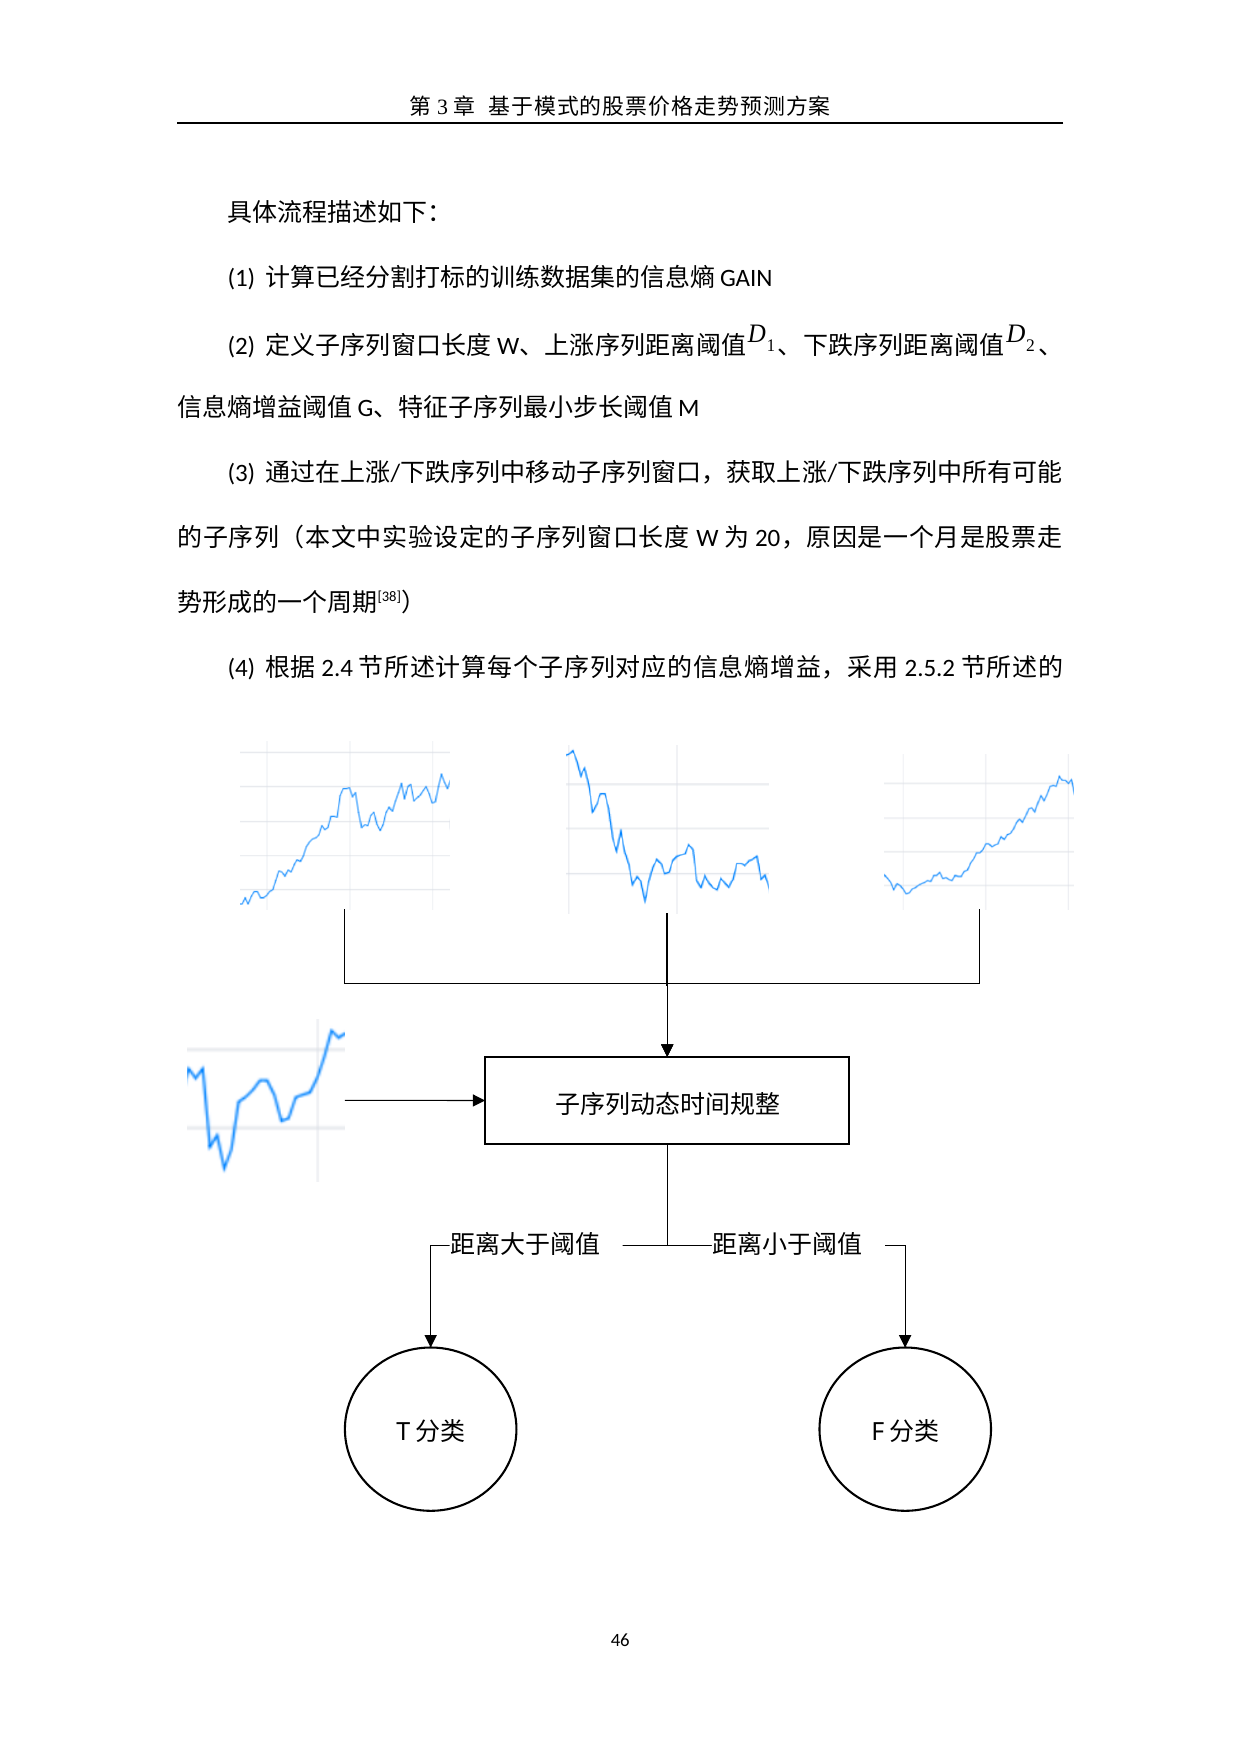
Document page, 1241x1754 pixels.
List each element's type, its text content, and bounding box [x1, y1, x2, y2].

list 通过在上涨/下跌序列中移动子序列窗口，获取上涨/下跌序列中所有可能的子序列（本文中实验设定的子序列窗口长度W为20，原因是一个月是股票走势形成的一个周期[38]） [177, 438, 1063, 633]
picture [566, 745, 769, 914]
text 具体流程描述如下： [177, 178, 1063, 243]
list 定义子序列窗口长度W、上涨序列距离阈值、下跌序列距离阈值、信息熵增益阈值G、特征子序列最小步长阈值M [177, 308, 1063, 438]
picture [240, 741, 450, 910]
list 计算已经分割打标的训练数据集的信息熵GAIN [177, 243, 1063, 308]
list 根据2.4节所述计算每个子序列对应的信息熵增益，采用2.5.2节所述的子序列动态时间规整作为相似性度量算法，分类方法如图3-6所示。 [177, 633, 1063, 698]
picture [884, 754, 1074, 910]
picture [187, 1019, 345, 1182]
